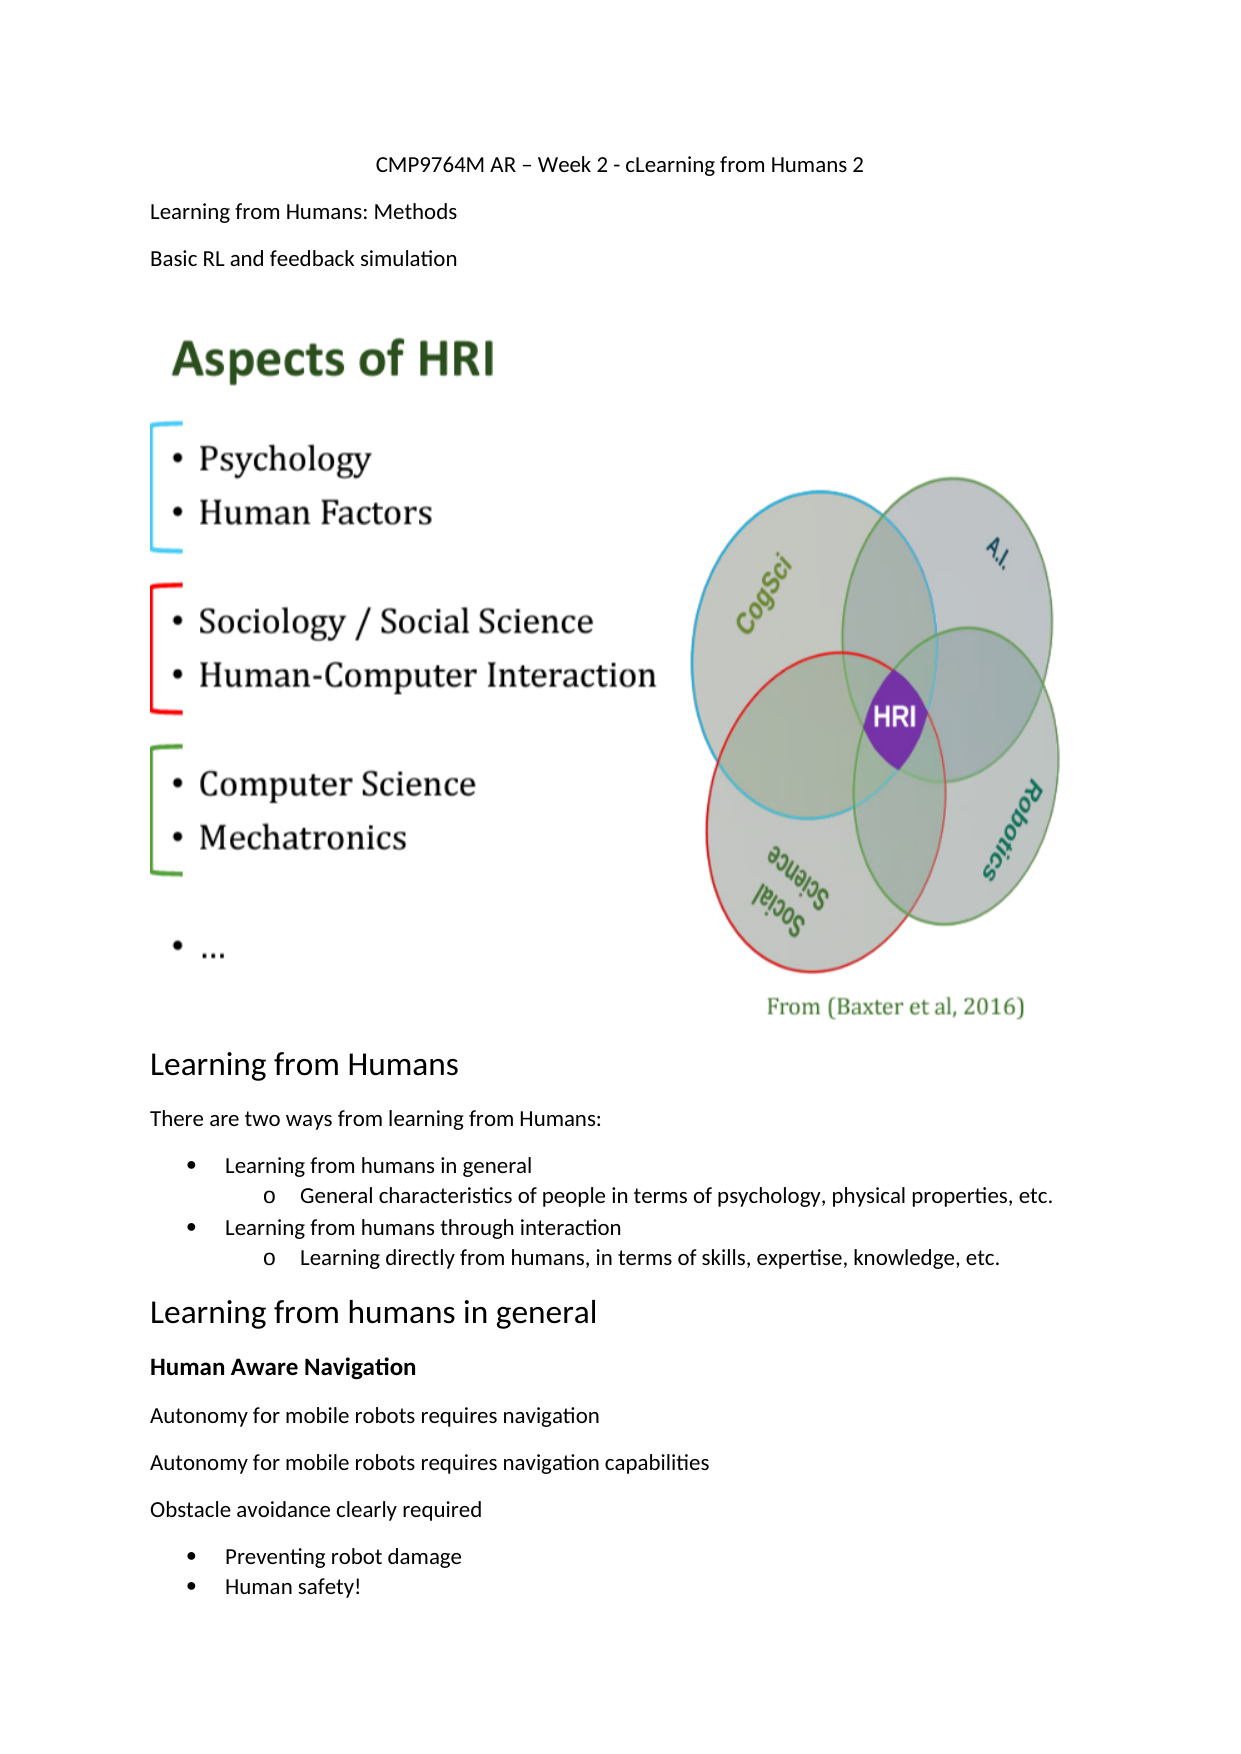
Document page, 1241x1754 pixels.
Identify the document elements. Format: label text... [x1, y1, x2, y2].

text Autonomy for mobile robots requires navigation capabilities [150, 1448, 1090, 1476]
text Learning from Humans: Methods [150, 197, 1090, 225]
list General characteristics of people in terms of psychology, physical properties, etc. [262, 1181, 1090, 1210]
list Learning from humans in general [187, 1151, 1090, 1179]
list Preventing robot damage [187, 1542, 1090, 1570]
text Learning from Humans [150, 1043, 1090, 1084]
text Autonomy for mobile robots requires navigation [150, 1401, 1090, 1429]
text Learning from humans in general [150, 1291, 1090, 1332]
text There are two ways from learning from Humans: [150, 1104, 1090, 1132]
list Human safety! [187, 1572, 1090, 1600]
list Learning from humans through interaction [187, 1213, 1090, 1241]
picture [150, 337, 1060, 1025]
list Learning directly from humans, in terms of skills, expertise, knowledge, etc. [262, 1243, 1090, 1272]
text CMP9764M AR – Week 2 - cLearning from Humans 2 [150, 150, 1090, 178]
text Human Aware Navigation [150, 1352, 1090, 1382]
text Basic RL and feedback simulation [150, 244, 1090, 272]
text Obstacle avoidance clearly required [150, 1495, 1090, 1523]
